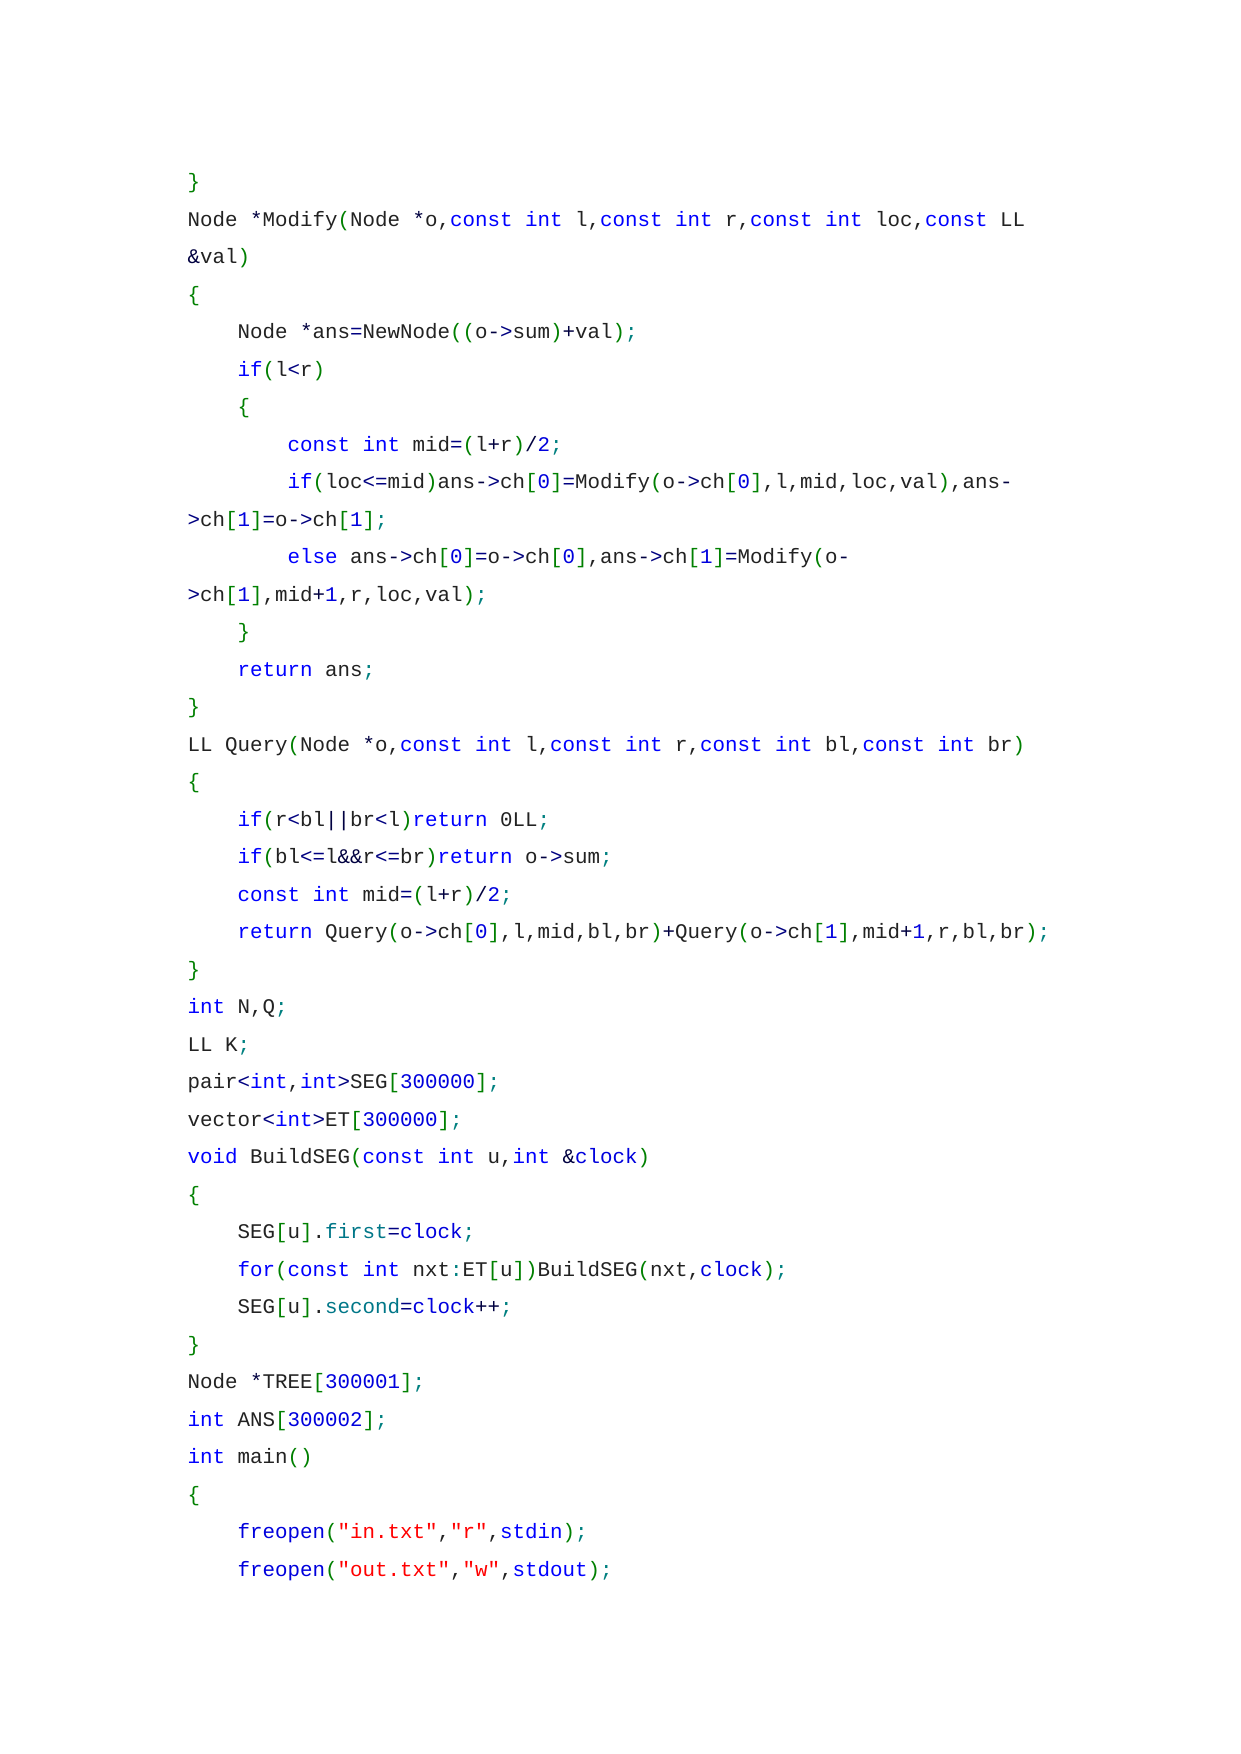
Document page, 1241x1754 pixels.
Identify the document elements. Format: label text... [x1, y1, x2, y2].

text } [187, 952, 1053, 989]
text { [187, 389, 1053, 427]
text int N,Q; [187, 989, 1053, 1027]
text Node *ans=NewNode((o->sum)+val); [187, 314, 1053, 352]
text const int mid=(l+r)/2; [187, 877, 1053, 914]
text { [187, 764, 1053, 802]
text for(const int nxt:ET[u])BuildSEG(nxt,clock); [187, 1252, 1053, 1289]
text { [187, 1477, 1053, 1514]
text Node *TREE[300001]; [187, 1364, 1053, 1402]
text vector<int>ET[300000]; [187, 1102, 1053, 1139]
text return ans; [187, 652, 1053, 689]
text LL K; [187, 1027, 1053, 1064]
text return Query(o->ch[0],l,mid,bl,br)+Query(o->ch[1],mid+1,r,bl,br); [187, 914, 1053, 952]
text void BuildSEG(const int u,int &clock) [187, 1139, 1053, 1177]
text SEG[u].first=clock; [187, 1214, 1053, 1252]
text { [187, 277, 1053, 314]
text pair<int,int>SEG[300000]; [187, 1064, 1053, 1102]
text { [187, 1177, 1053, 1214]
text int main() [187, 1439, 1053, 1477]
text const int mid=(l+r)/2; [187, 427, 1053, 464]
text } [187, 614, 1053, 652]
text int ANS[300002]; [187, 1402, 1053, 1439]
text Node *Modify(Node *o,const int l,const int r,const int loc,const LL &val) [187, 202, 1053, 277]
text if(bl<=l&&r<=br)return o->sum; [187, 839, 1053, 877]
text freopen("in.txt","r",stdin); [187, 1514, 1053, 1552]
text LL Query(Node *o,const int l,const int r,const int bl,const int br) [187, 727, 1053, 764]
text freopen("out.txt","w",stdout); [187, 1552, 1053, 1589]
text if(loc<=mid)ans->ch[0]=Modify(o->ch[0],l,mid,loc,val),ans->ch[1]=o->ch[1]; [187, 464, 1053, 539]
text else ans->ch[0]=o->ch[0],ans->ch[1]=Modify(o->ch[1],mid+1,r,loc,val); [187, 539, 1053, 614]
text } [187, 164, 1053, 202]
text SEG[u].second=clock++; [187, 1289, 1053, 1327]
text } [187, 1327, 1053, 1364]
text if(l<r) [187, 352, 1053, 389]
text } [187, 689, 1053, 727]
text if(r<bl||br<l)return 0LL; [187, 802, 1053, 839]
